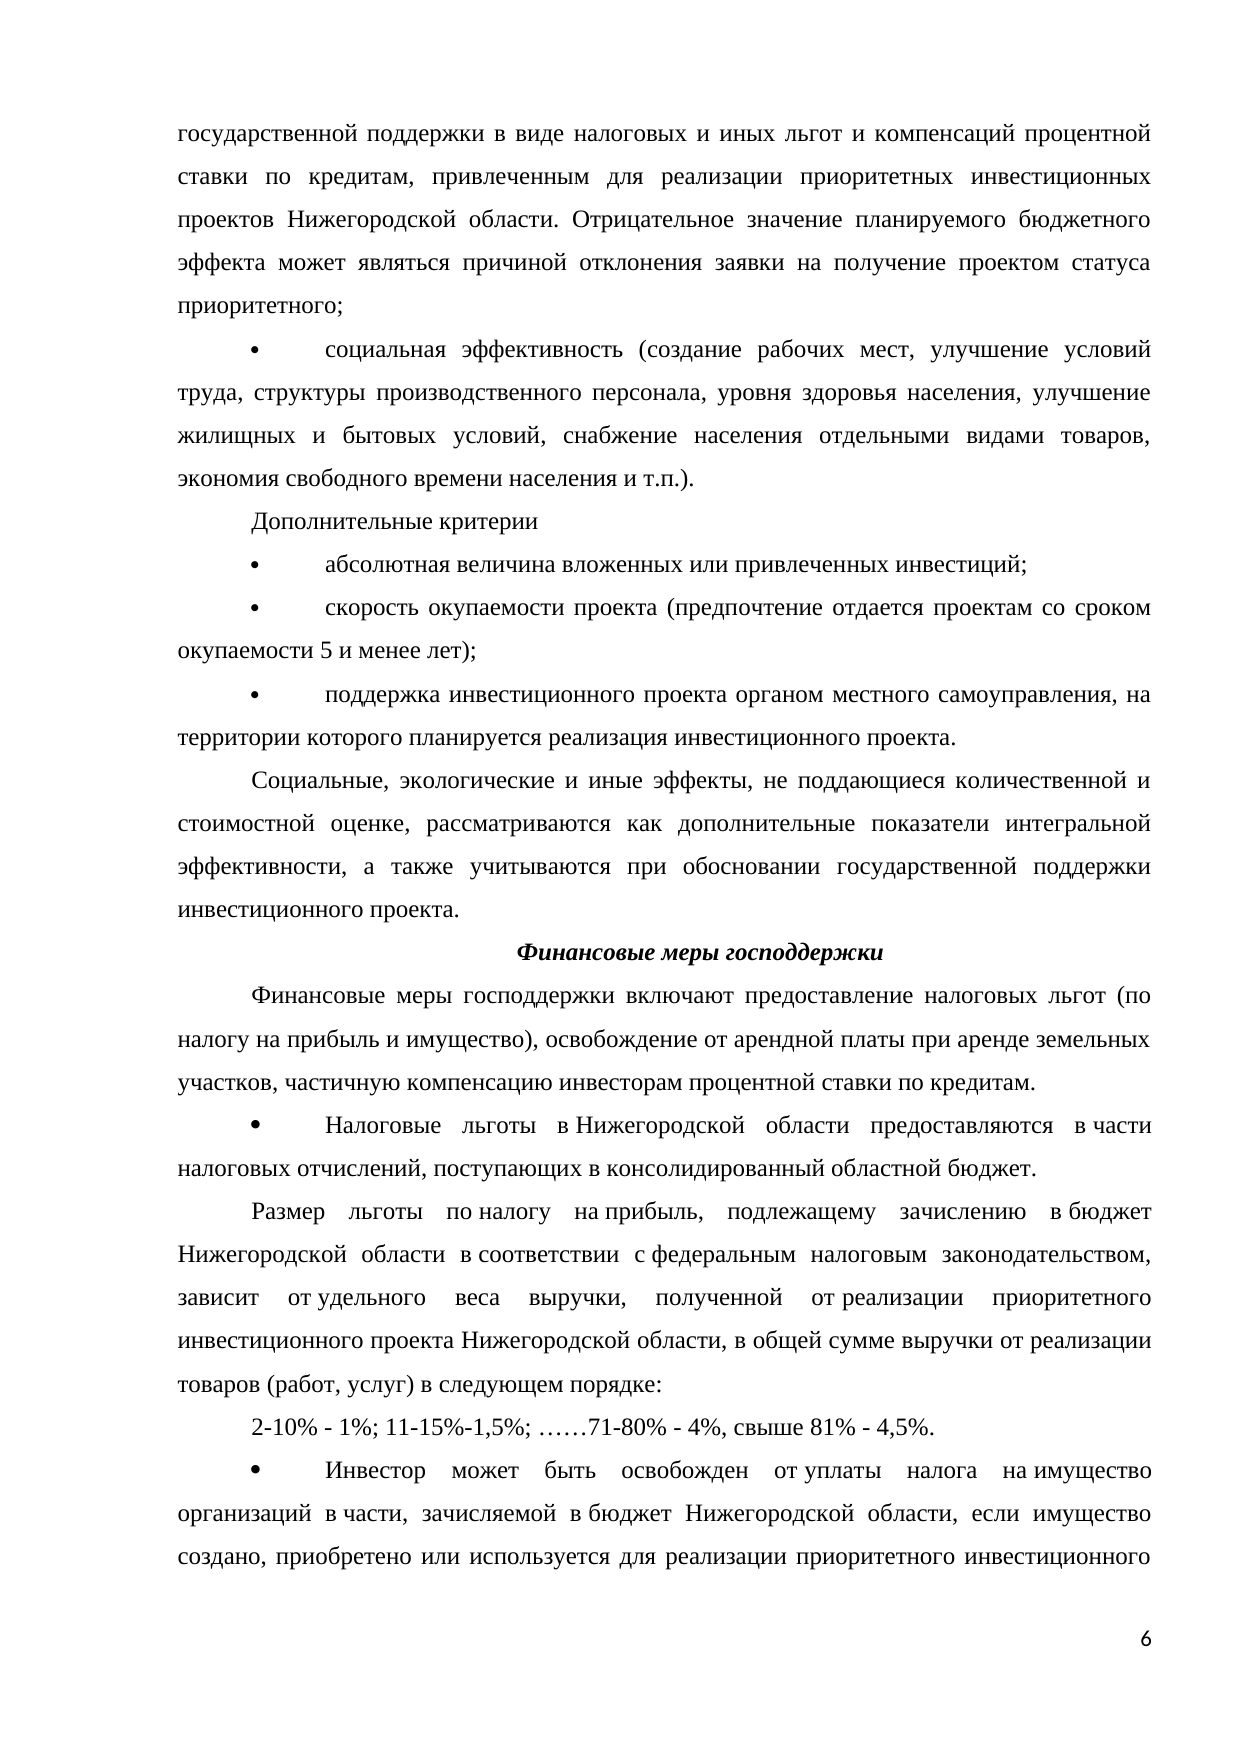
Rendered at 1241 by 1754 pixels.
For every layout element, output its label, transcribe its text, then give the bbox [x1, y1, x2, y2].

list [177, 118, 1152, 319]
subtitle Финансовые меры господдержки [177, 937, 1152, 966]
text Дополнительные критерии [177, 506, 1152, 535]
list поддержка инвестиционного проекта органом местного самоуправления, на территории которого планируется реализация инвестиционного проекта. [177, 679, 1152, 751]
text Финансовые меры господдержки включают предоставление налоговых льгот (по налогу на прибыль и имущество), освобождение от арендной платы при аренде земельных участков, частичную компенсацию инвесторам процентной ставки по кредитам. [177, 981, 1152, 1096]
list Налоговые льготы в Нижегородской области предоставляются в части налоговых отчислений, поступающих в консолидированный областной бюджет. [177, 1110, 1152, 1182]
list социальная эффективность (создание рабочих мест, улучшение условий труда, структуры производственного персонала, уровня здоровья населения, улучшение жилищных и бытовых условий, снабжение населения отдельными видами товаров, экономия свободного времени населения и т.п.). [177, 334, 1152, 492]
list абсолютная величина вложенных или привлеченных инвестиций; [177, 549, 1152, 578]
text Размер льготы по налогу на прибыль, подлежащему зачислению в бюджет Нижегородской области в соответствии с федеральным налоговым законодательством, зависит от удельного веса выручки, полученной от реализации приоритетного инвестиционного проекта Нижегородской области, в общей сумме выручки от реализации товаров (работ, услуг) в следующем порядке: [177, 1196, 1152, 1397]
text Социальные, экологические и иные эффекты, не поддающиеся количественной и стоимостной оценке, рассматриваются как дополнительные показатели интегральной эффективности, а также учитываются при обосновании государственной поддержки инвестиционного проекта. [177, 765, 1152, 923]
text 2-10% - 1%; 11-15%-1,5%; ……71-80% - 4%, свыше 81% - 4,5%. [177, 1412, 1152, 1441]
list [177, 1455, 1152, 1570]
list скорость окупаемости проекта (предпочтение отдается проектам со сроком окупаемости 5 и менее лет); [177, 592, 1152, 664]
